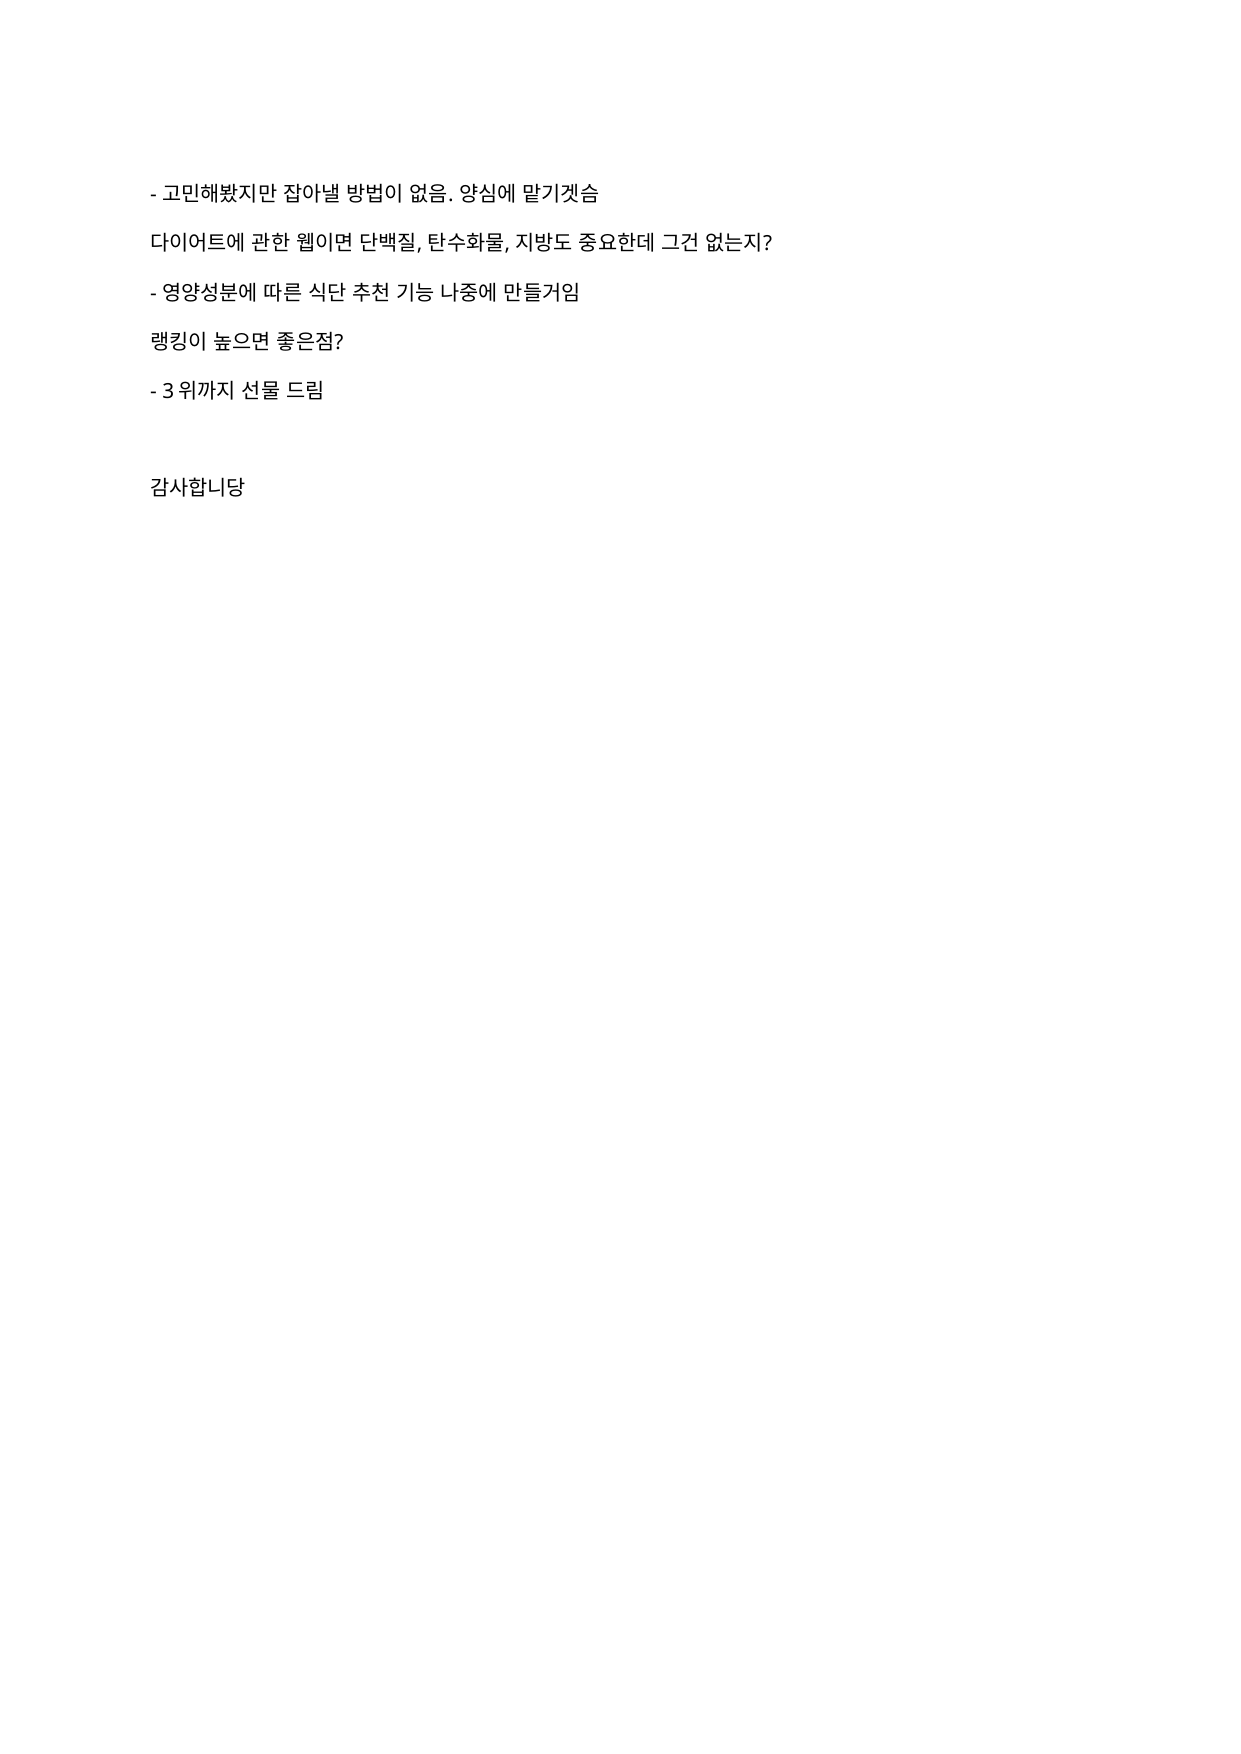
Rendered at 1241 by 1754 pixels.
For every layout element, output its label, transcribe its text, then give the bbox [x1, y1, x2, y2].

text - 3위까지 선물 드림 [150, 375, 1090, 405]
text 다이어트에 관한 웹이면 단백질, 탄수화물, 지방도 중요한데 그건 없는지? [150, 227, 1090, 257]
text 감사합니당 [150, 471, 1090, 502]
text - 영양성분에 따른 식단 추천 기능 나중에 만들거임 [150, 276, 1090, 306]
text 랭킹이 높으면 좋은점? [150, 325, 1090, 356]
text - 고민해봤지만 잡아낼 방법이 없음. 양심에 맡기겟슴 [150, 177, 1090, 207]
